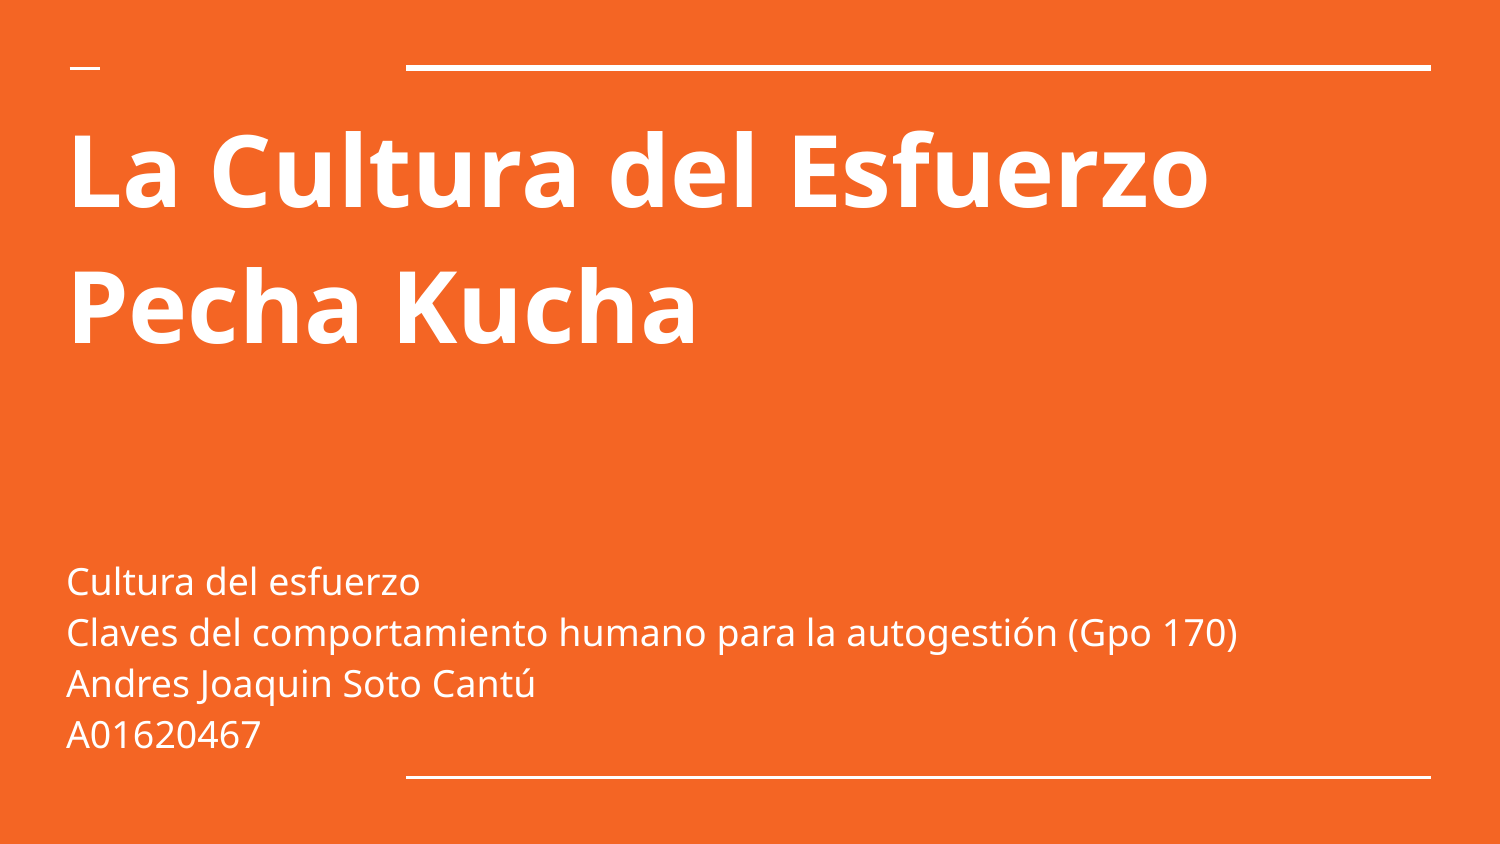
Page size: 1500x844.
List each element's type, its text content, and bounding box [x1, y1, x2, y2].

title La Cultura del Esfuerzo Pecha Kucha [51, 85, 1449, 421]
subtitle Cultura del esfuerzo Claves del comportamiento humano para la autogestión (Gpo 170) Andres Joaquin Soto Cantú A01620467 [51, 421, 1449, 775]
